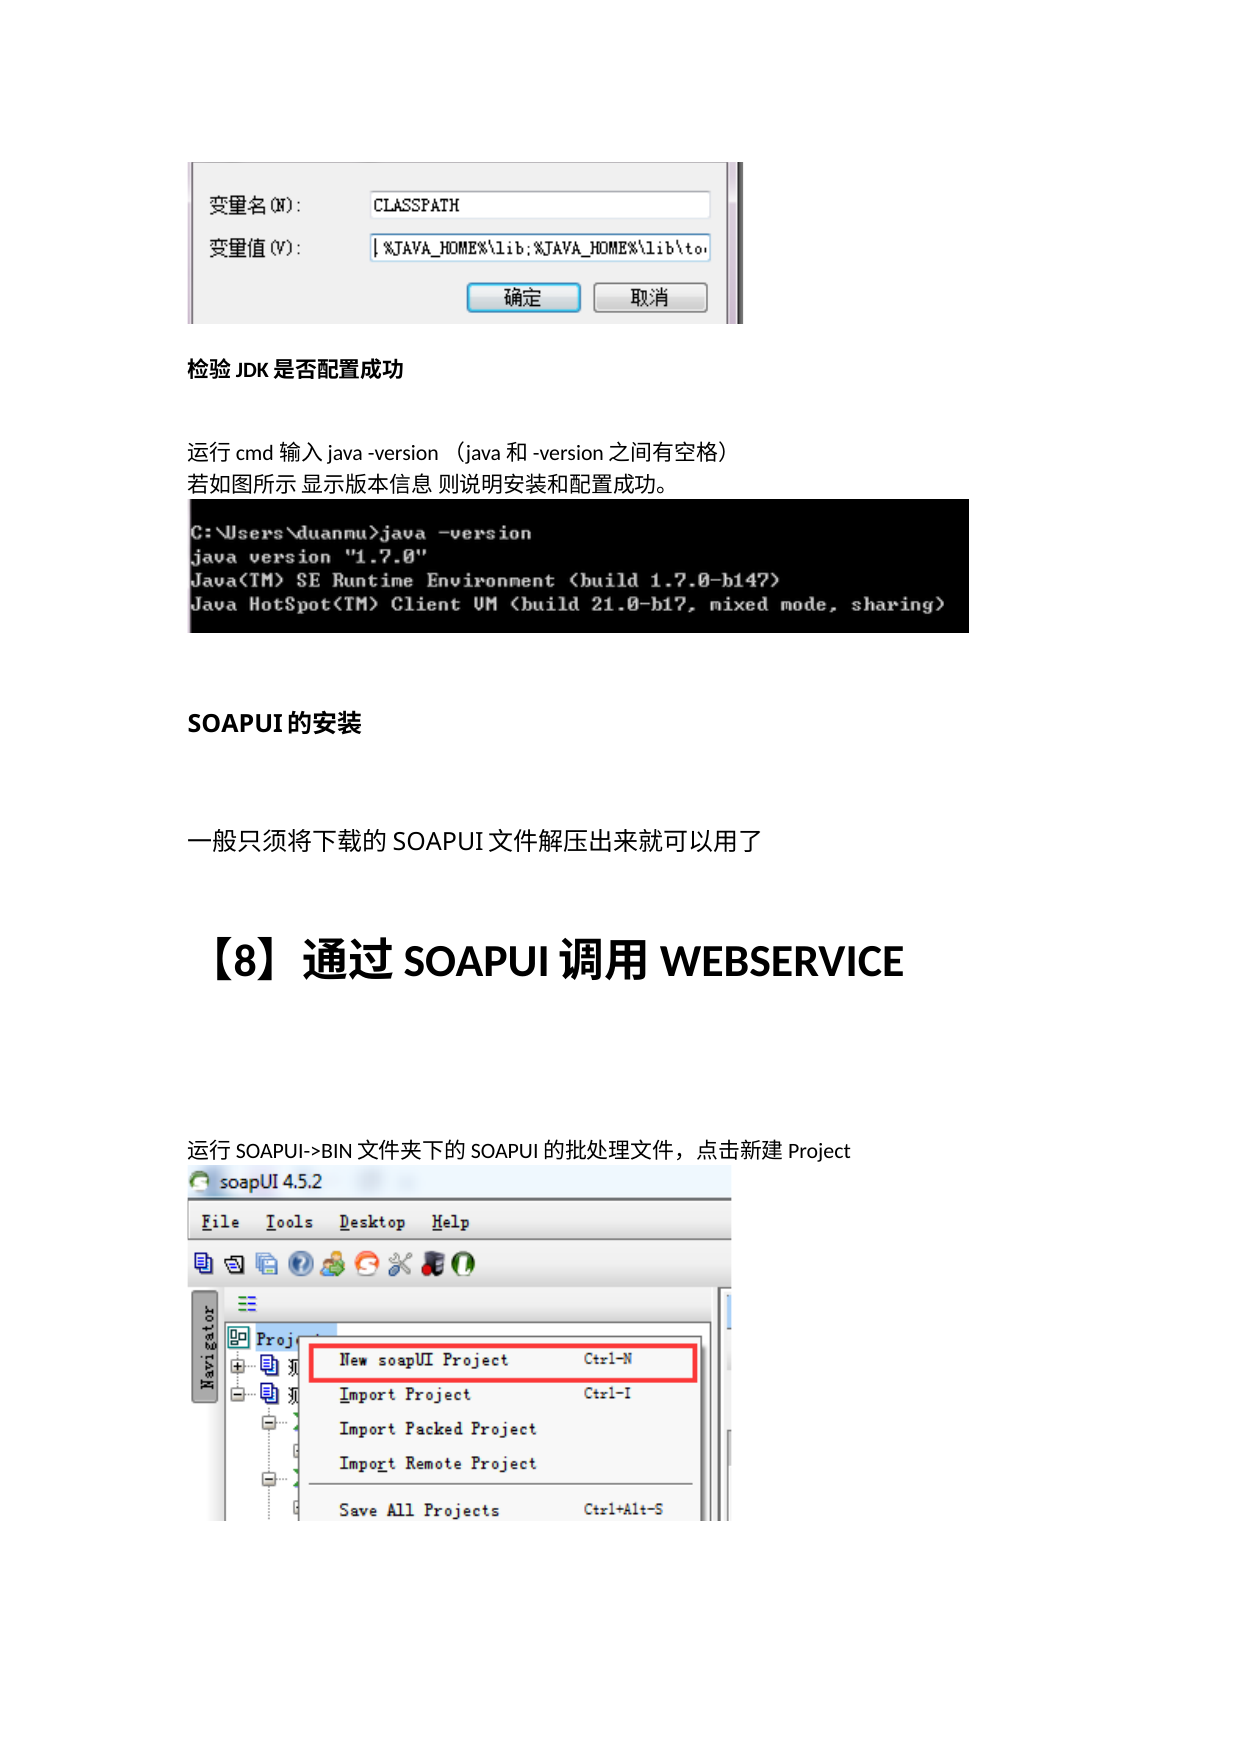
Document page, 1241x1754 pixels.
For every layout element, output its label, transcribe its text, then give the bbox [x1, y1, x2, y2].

text 运行cmd 输入 java -version （java 和 -version 之间有空格） [187, 434, 1053, 467]
text 若如图所示 显示版本信息 则说明安装和配置成功。 [187, 467, 1053, 499]
picture [187, 162, 744, 324]
subtitle 【8】通过SOAPUI调用WEBSERVICE [187, 908, 1053, 1005]
text 一般只须将下载的SOAPUI文件解压出来就可以用了 [187, 807, 1053, 872]
picture [187, 499, 969, 633]
subtitle SOAPUI的安装 [187, 689, 1053, 754]
picture [187, 1165, 732, 1521]
text 运行SOAPUI->BIN文件夹下的SOAPUI的批处理文件，点击新建Project [187, 1133, 1053, 1166]
subtitle 检验JDK是否配置成功 [187, 352, 1053, 384]
